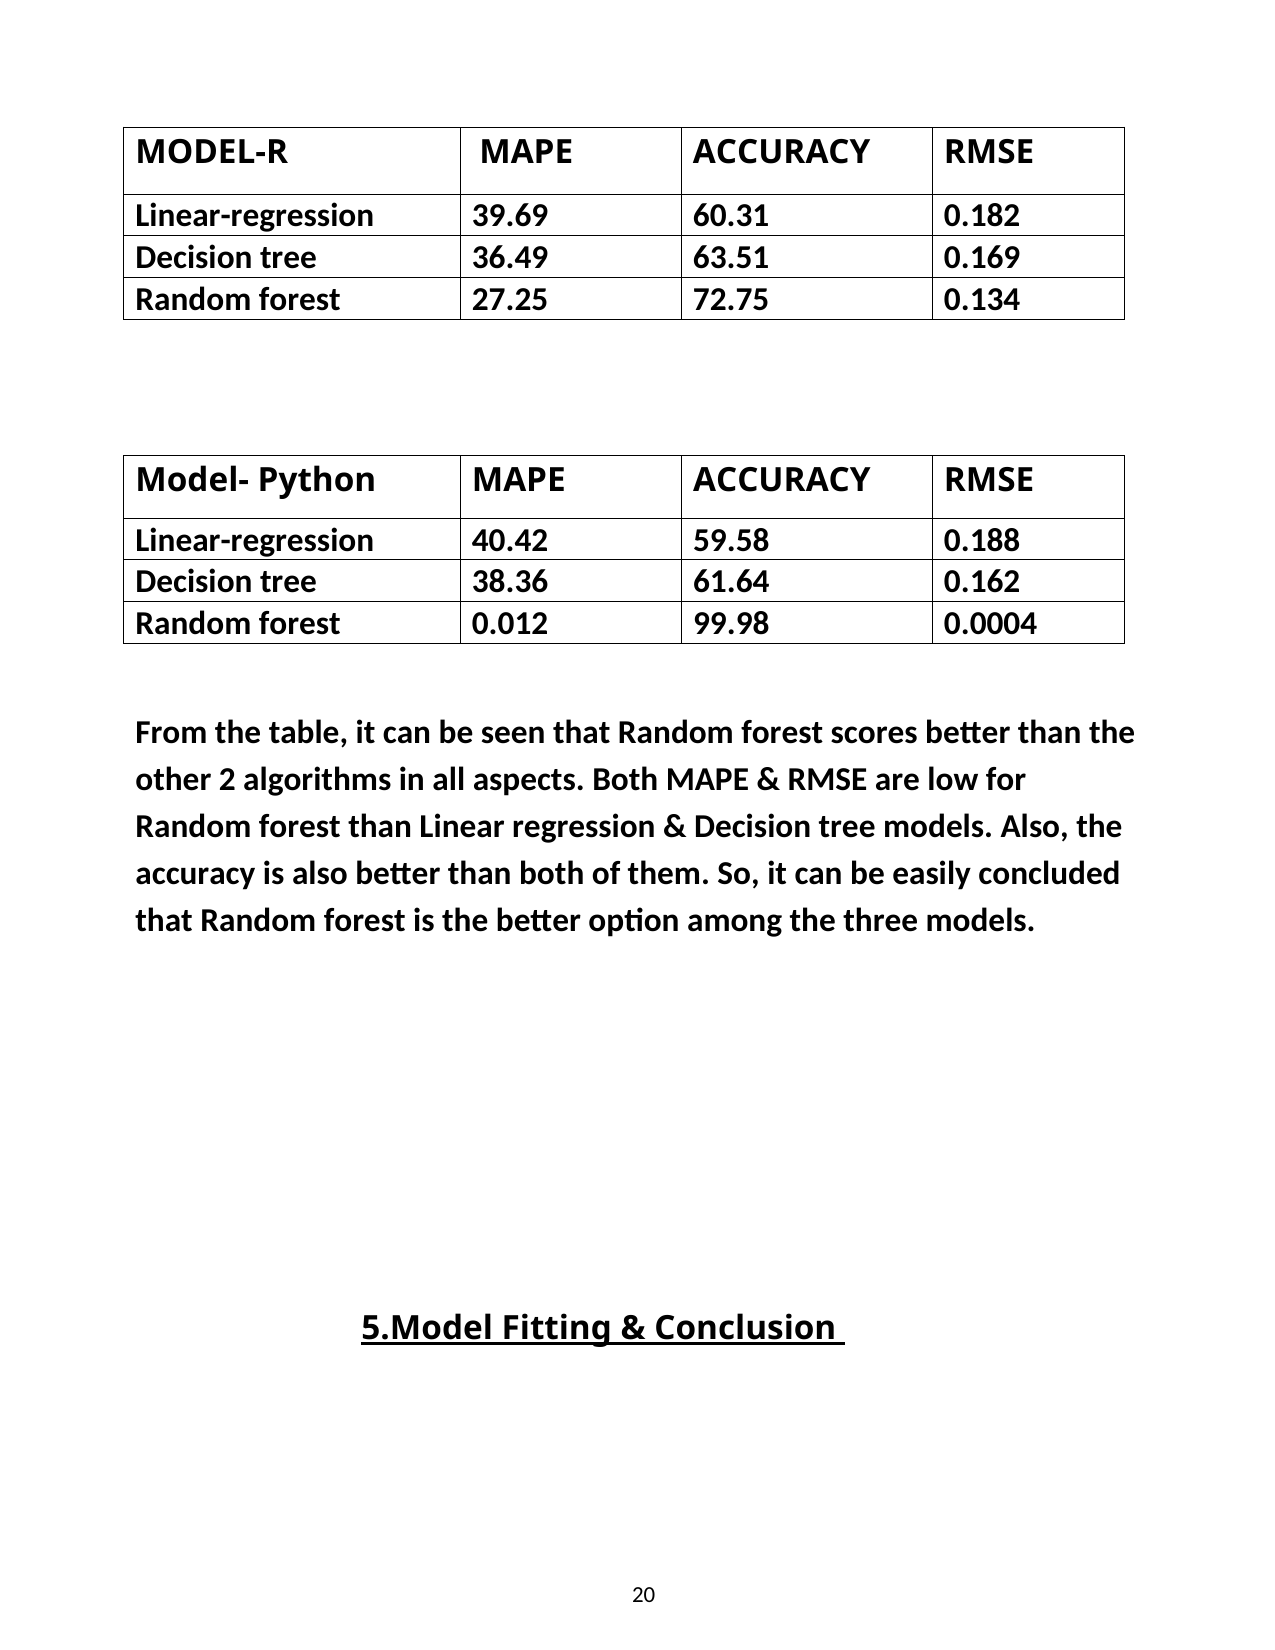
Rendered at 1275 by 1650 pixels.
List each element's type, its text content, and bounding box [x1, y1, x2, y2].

table_cell 59.58 [682, 519, 932, 559]
table_cell 39.69 [461, 195, 681, 235]
table_header MODEL-R [124, 128, 460, 193]
table_header RMSE [933, 128, 1124, 193]
table_header MAPE [461, 128, 681, 193]
table_header RMSE [933, 456, 1124, 517]
table_cell 0.188 [933, 519, 1124, 559]
table_cell 60.31 [682, 195, 932, 235]
table_cell Linear-regression [124, 195, 460, 235]
table_cell Random forest [124, 278, 460, 319]
text 5.Model Fitting & Conclusion [135, 1304, 1137, 1349]
table_cell 0.0004 [933, 602, 1124, 643]
table_header Model- Python [124, 456, 460, 517]
table_cell 63.51 [682, 236, 932, 277]
table_cell 38.36 [461, 560, 681, 601]
table_cell 36.49 [461, 236, 681, 277]
table_cell Decision tree [124, 236, 460, 277]
table_cell 40.42 [461, 519, 681, 559]
table_cell Linear-regression [124, 519, 460, 559]
table_cell 0.169 [933, 236, 1124, 277]
table_cell Decision tree [124, 560, 460, 601]
table_cell 27.25 [461, 278, 681, 319]
table_cell 0.012 [461, 602, 681, 643]
table_cell 0.182 [933, 195, 1124, 235]
table_cell 0.162 [933, 560, 1124, 601]
table_header ACCURACY [682, 456, 932, 517]
table_header ACCURACY [682, 128, 932, 193]
table_header MAPE [461, 456, 681, 517]
table_cell 99.98 [682, 602, 932, 643]
table_cell Random forest [124, 602, 460, 643]
text From the table, it can be seen that Random forest scores better than the other 2 algorithms in all aspects. Both MAPE & RMSE are low for Random forest than Linear regression & Decision tree models. Also, the accuracy is also better than both of them. So, it can be easily concluded that Random forest is the better option among the three models. [135, 711, 1137, 939]
table_cell 0.134 [933, 278, 1124, 319]
table_cell 72.75 [682, 278, 932, 319]
table_cell 61.64 [682, 560, 932, 601]
